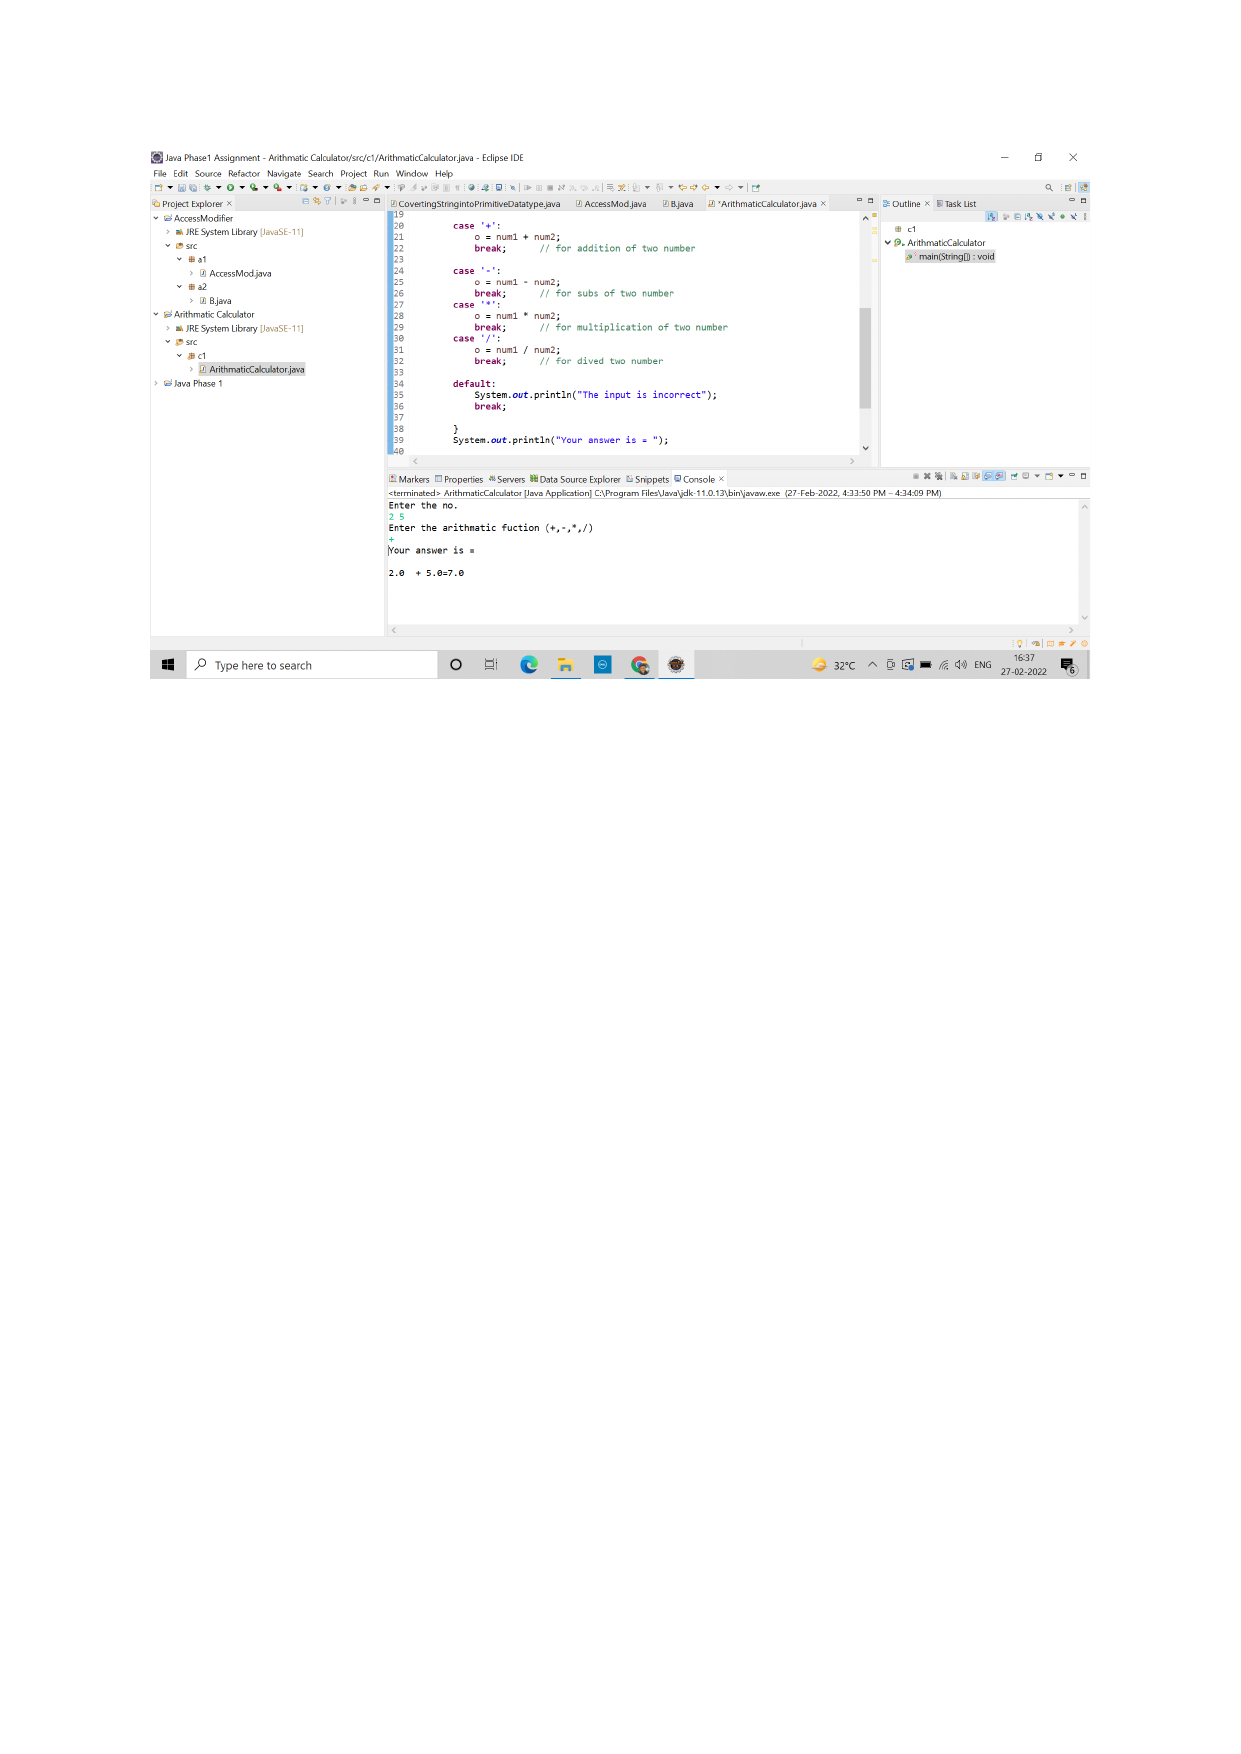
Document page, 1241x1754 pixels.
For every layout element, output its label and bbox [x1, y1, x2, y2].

picture [150, 150, 1091, 679]
